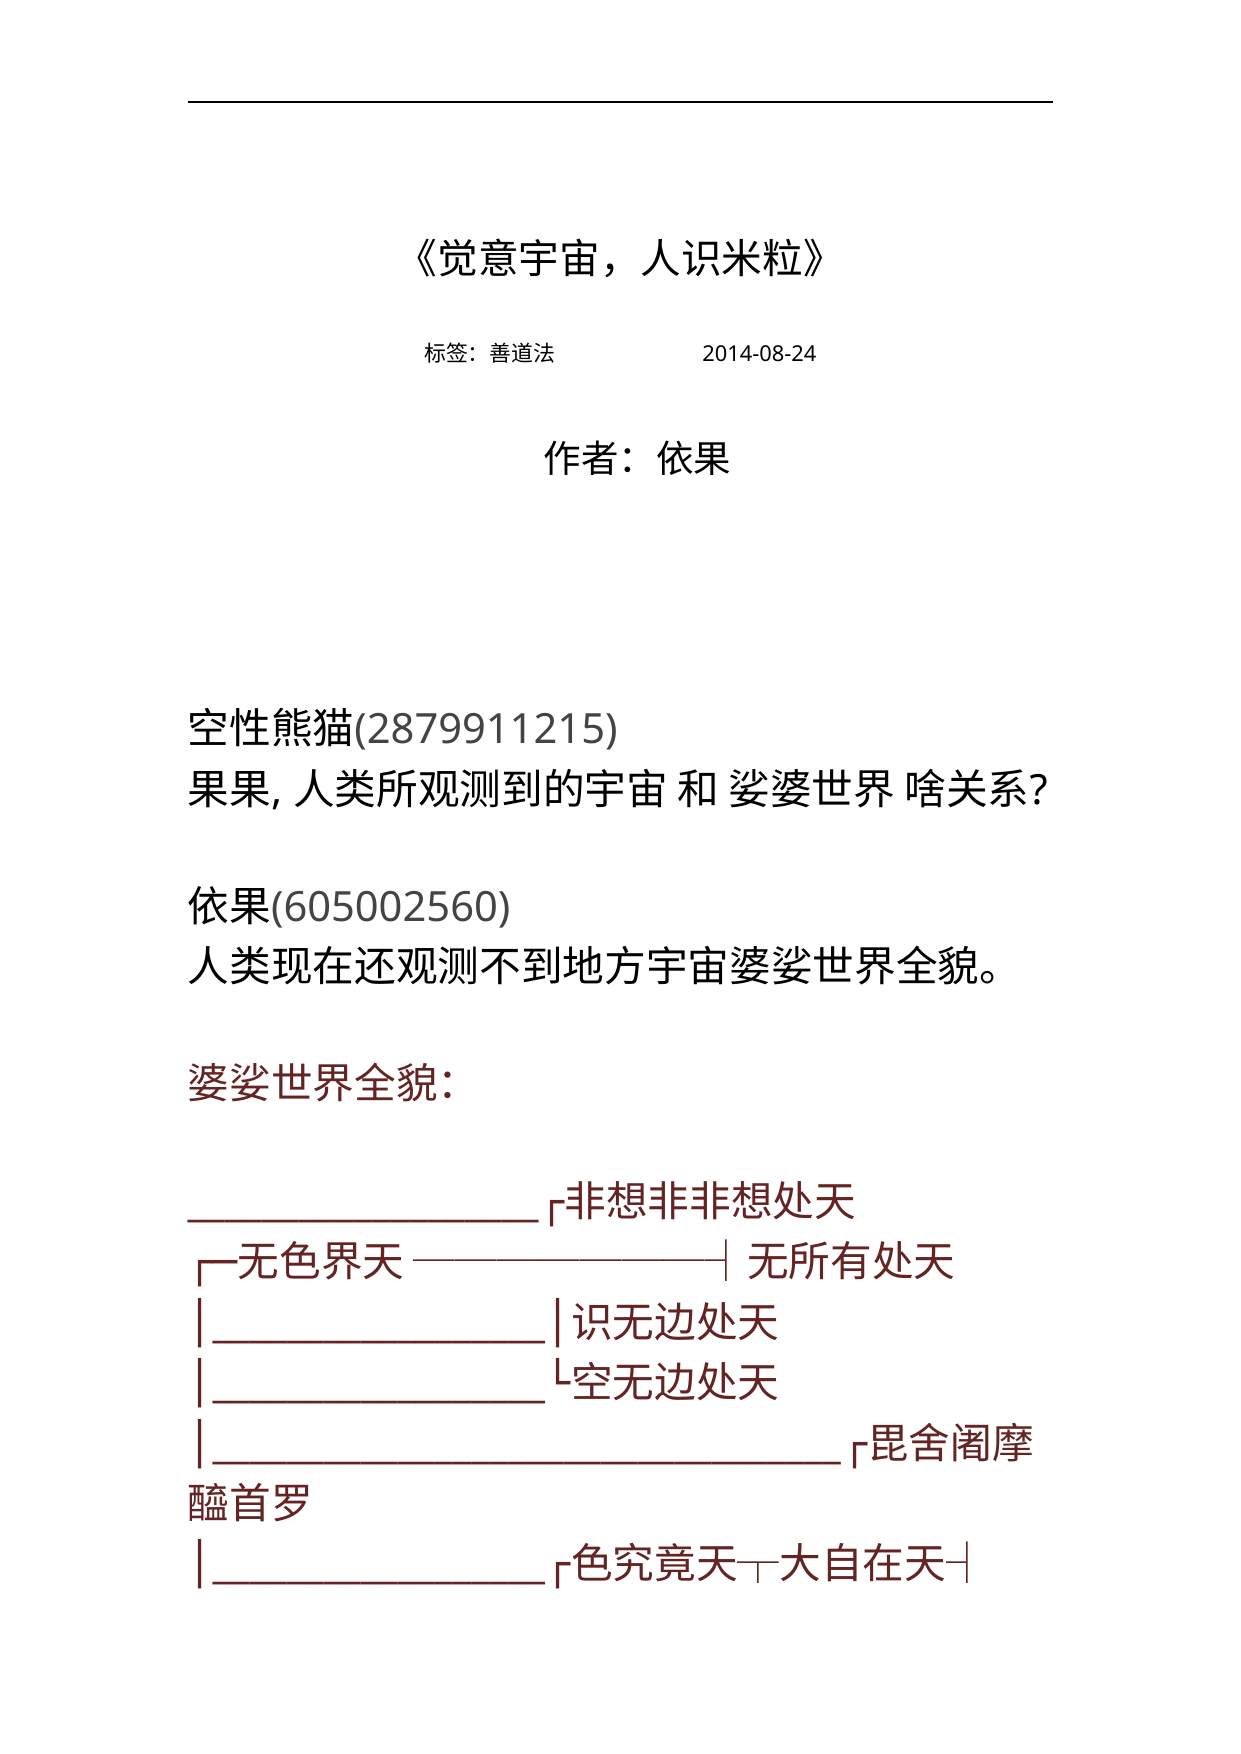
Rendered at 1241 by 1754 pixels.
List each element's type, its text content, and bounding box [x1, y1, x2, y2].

text 作者：依果 [187, 428, 1053, 608]
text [187, 633, 1053, 1591]
text 标签：善道法 2014-08-24 [187, 336, 1053, 367]
text 《觉意宇宙，人识米粒》 [187, 226, 1053, 285]
